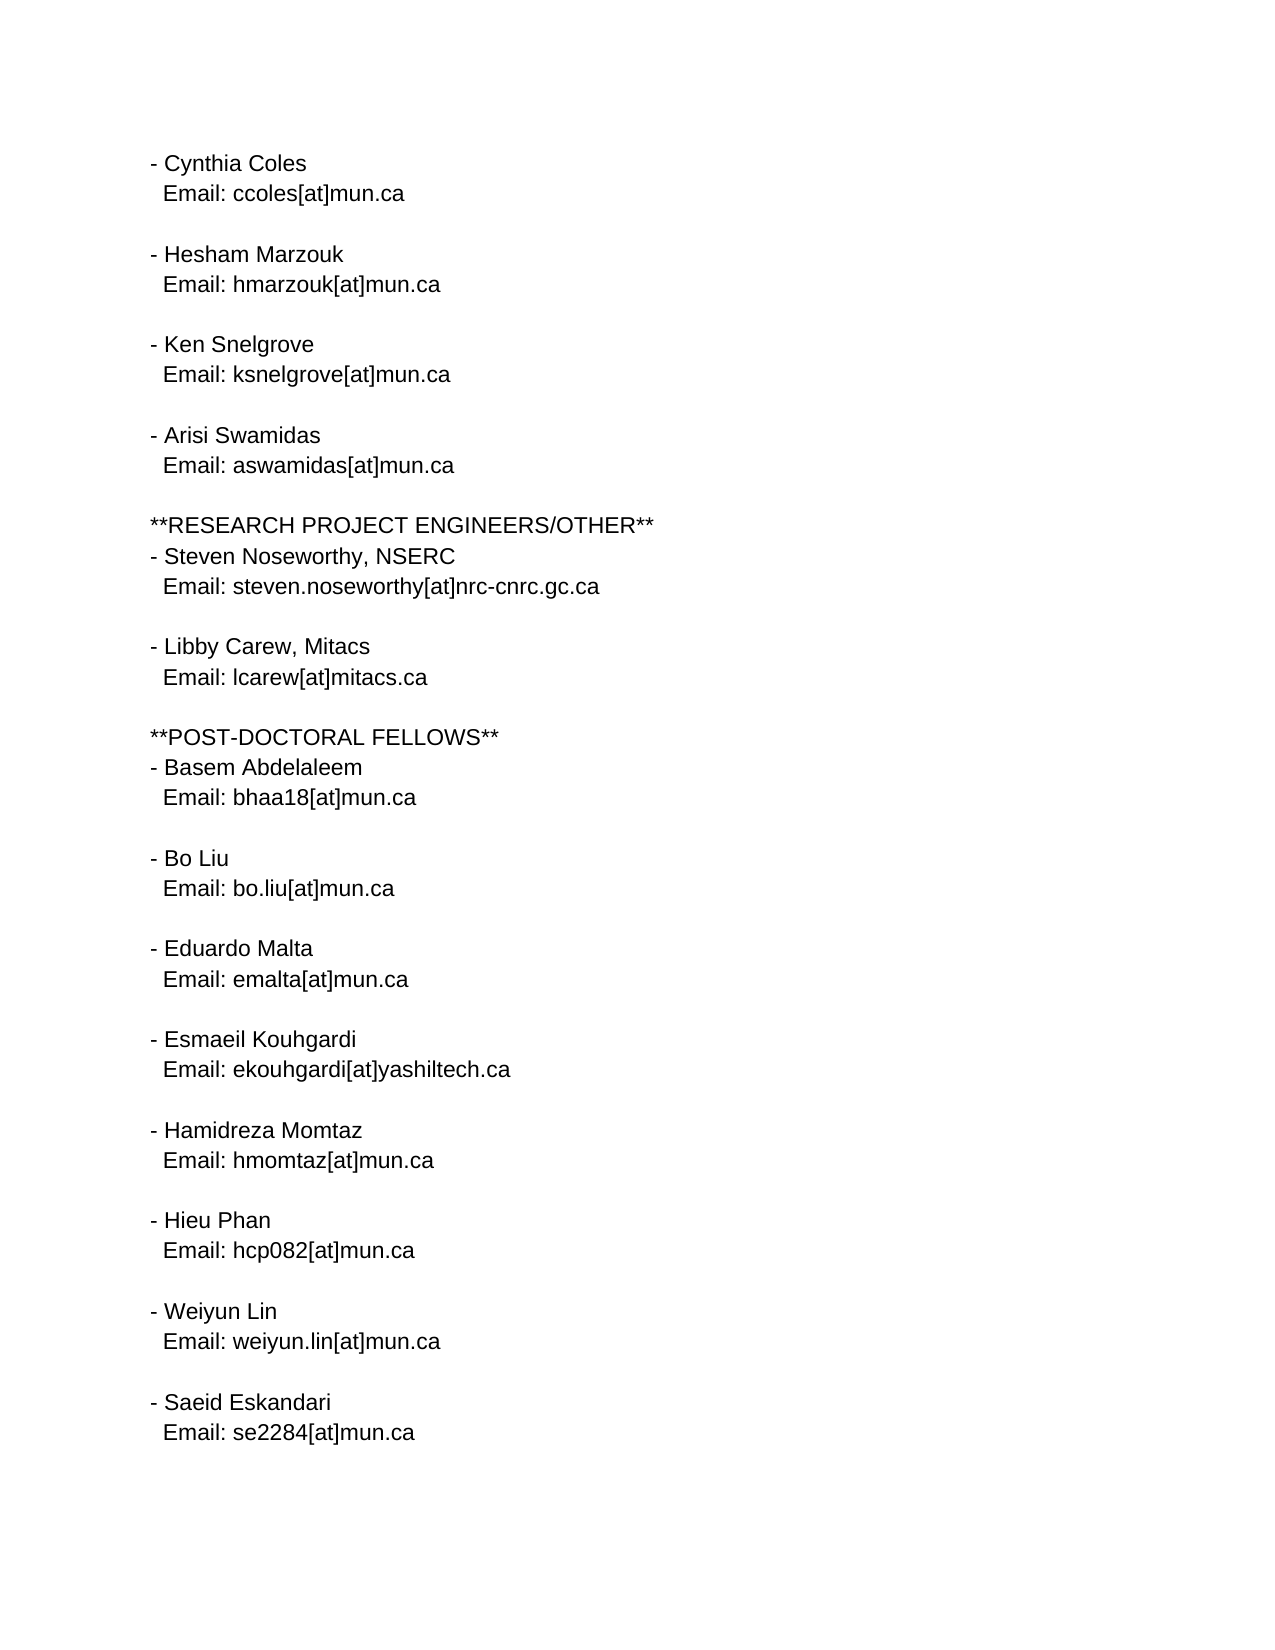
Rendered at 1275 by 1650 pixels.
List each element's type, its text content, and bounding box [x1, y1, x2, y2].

text - Hamidreza Momtaz [150, 1117, 1125, 1143]
text Email: ksnelgrove[at]mun.ca [150, 361, 1125, 388]
text - Bo Liu [150, 845, 1125, 871]
text **RESEARCH PROJECT ENGINEERS/OTHER** [150, 512, 1125, 539]
text Email: lcarew[at]mitacs.ca [150, 663, 1125, 690]
text - Weiyun Lin [150, 1298, 1125, 1324]
text - Arisi Swamidas [150, 422, 1125, 448]
text - Steven Noseworthy, NSERC [150, 543, 1125, 569]
text Email: hmarzouk[at]mun.ca [150, 271, 1125, 297]
text Email: ekouhgardi[at]yashiltech.ca [150, 1056, 1125, 1083]
text - Libby Carew, Mitacs [150, 633, 1125, 660]
text Email: se2284[at]mun.ca [150, 1419, 1125, 1445]
text Email: aswamidas[at]mun.ca [150, 452, 1125, 478]
text - Esmaeil Kouhgardi [150, 1026, 1125, 1052]
text - Ken Snelgrove [150, 331, 1125, 358]
text Email: hmomtaz[at]mun.ca [150, 1147, 1125, 1173]
text **POST-DOCTORAL FELLOWS** [150, 724, 1125, 750]
text - Saeid Eskandari [150, 1388, 1125, 1415]
text Email: ccoles[at]mun.ca [150, 180, 1125, 207]
text Email: weiyun.lin[at]mun.ca [150, 1328, 1125, 1354]
text Email: bhaa18[at]mun.ca [150, 784, 1125, 811]
text Email: bo.liu[at]mun.ca [150, 875, 1125, 901]
text - Hieu Phan [150, 1207, 1125, 1234]
text - Eduardo Malta [150, 935, 1125, 962]
text Email: hcp082[at]mun.ca [150, 1237, 1125, 1264]
text - Hesham Marzouk [150, 241, 1125, 267]
text Email: emalta[at]mun.ca [150, 966, 1125, 992]
text - Basem Abdelaleem [150, 754, 1125, 781]
text Email: steven.noseworthy[at]nrc-cnrc.gc.ca [150, 573, 1125, 599]
text - Cynthia Coles [150, 150, 1125, 176]
